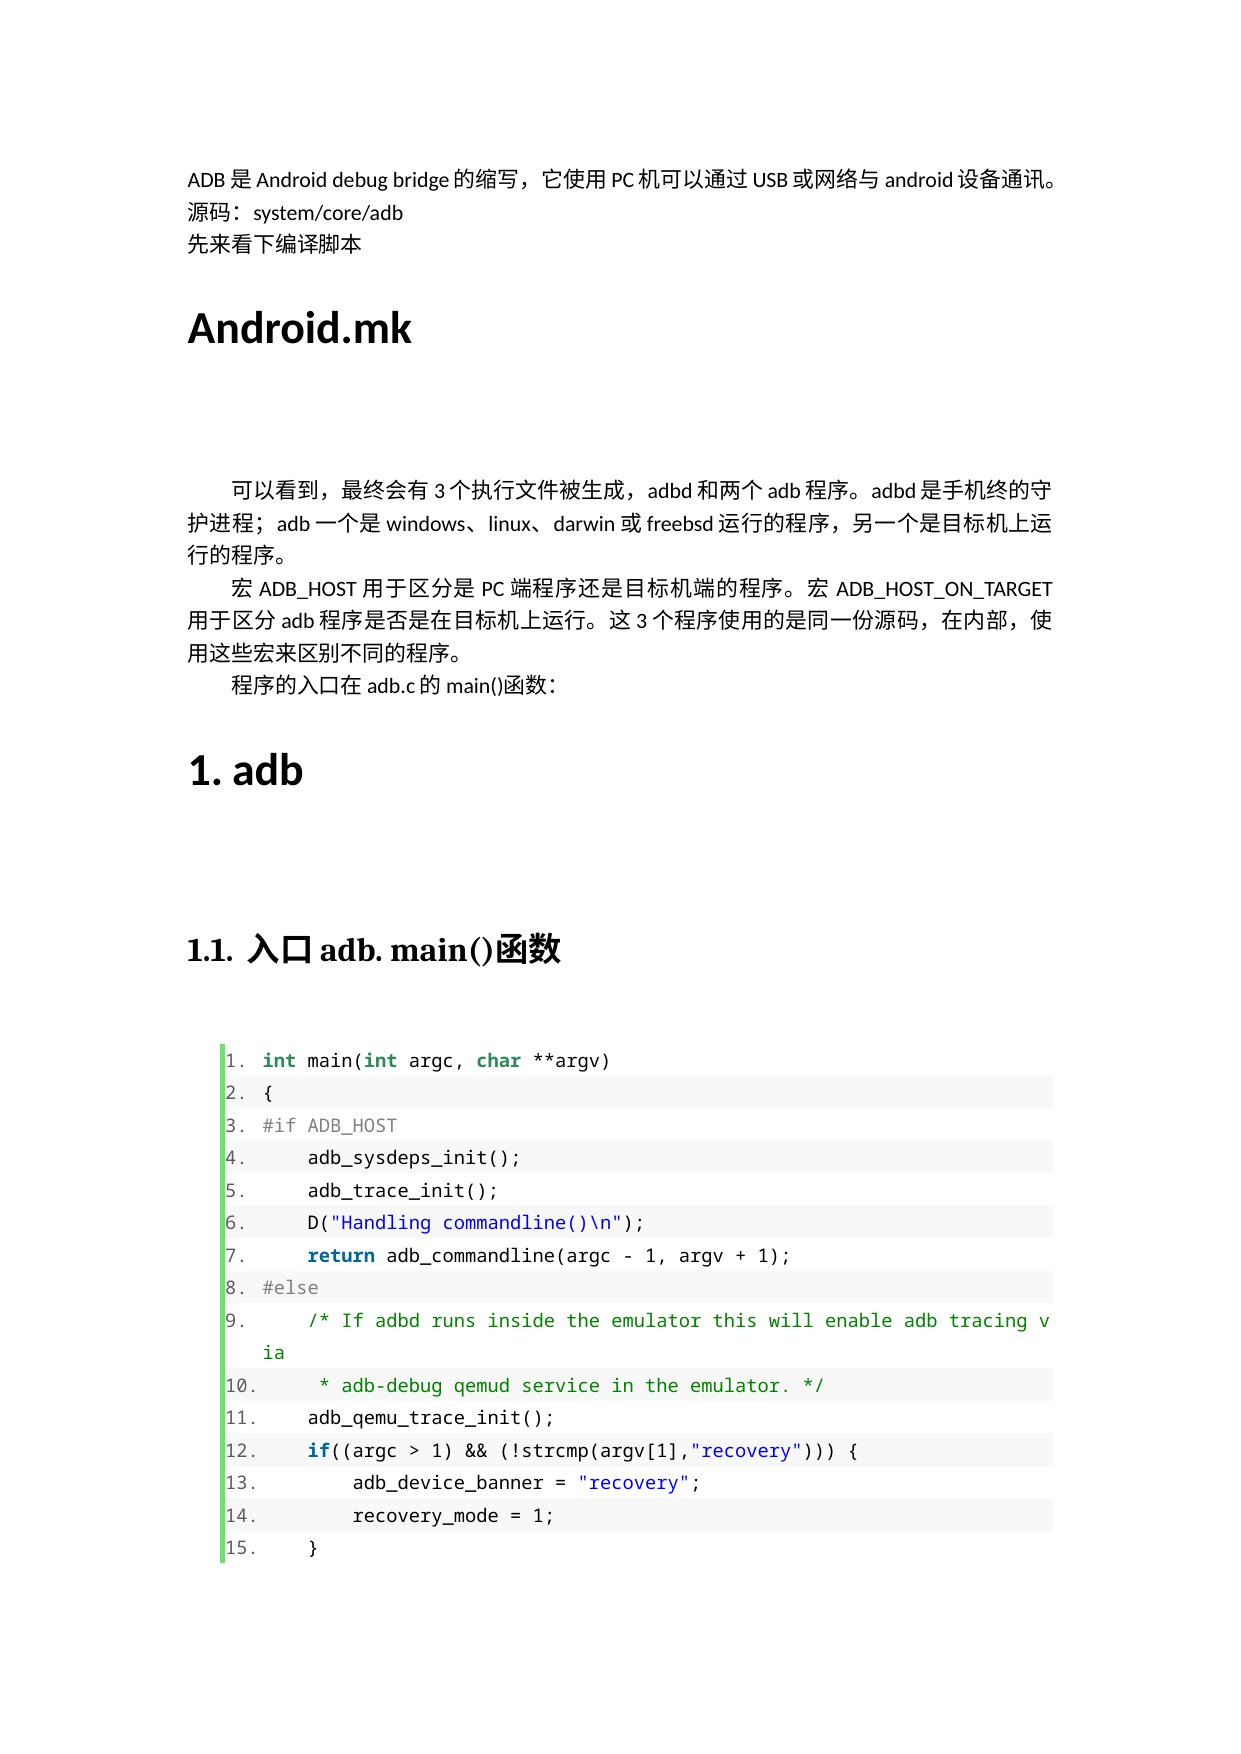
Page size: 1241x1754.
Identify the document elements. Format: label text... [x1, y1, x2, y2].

list adb_qemu_trace_init(); [225, 1401, 1053, 1433]
text 宏ADB_HOST用于区分是PC端程序还是目标机端的程序。宏ADB_HOST_ON_TARGET用于区分adb程序是否是在目标机上运行。这3个程序使用的是同一份源码，在内部，使用这些宏来区别不同的程序。 [187, 571, 1053, 668]
list #if ADB_HOST [225, 1108, 1053, 1141]
list * adb-debug qemud service in the emulator. */ [225, 1368, 1053, 1401]
list if((argc > 1) && (!strcmp(argv[1],"recovery"))) { [225, 1433, 1053, 1466]
text 程序的入口在adb.c的main()函数： [187, 668, 1053, 701]
text 可以看到，最终会有3个执行文件被生成，adbd和两个adb程序。adbd是手机终的守护进程；adb一个是windows、linux、darwin或freebsd运行的程序，另一个是目标机上运行的程序。 [187, 473, 1053, 571]
list } [225, 1531, 1053, 1563]
list int main(int argc, char **argv) [220, 1043, 1053, 1076]
list adb_device_banner = "recovery"; [225, 1466, 1053, 1498]
text 源码：system/core/adb [187, 194, 1053, 227]
text ADB是Android debug bridge的缩写，它使用PC机可以通过USB或网络与android设备通讯。 [187, 162, 1053, 194]
subtitle adb [187, 736, 1053, 801]
text 先来看下编译脚本 [187, 227, 1053, 259]
list { [225, 1076, 1053, 1108]
list adb_sysdeps_init(); [225, 1141, 1053, 1173]
list /* If adbd runs inside the emulator this will enable adb tracing via [225, 1303, 1053, 1368]
subtitle 入口adb. main()函数 [187, 914, 1053, 979]
subtitle Android.mk [187, 295, 1053, 360]
list return adb_commandline(argc - 1, argv + 1); [225, 1238, 1053, 1271]
list #else [225, 1271, 1053, 1303]
list D("Handling commandline()\n"); [225, 1206, 1053, 1238]
list recovery_mode = 1; [225, 1498, 1053, 1531]
list adb_trace_init(); [225, 1173, 1053, 1206]
